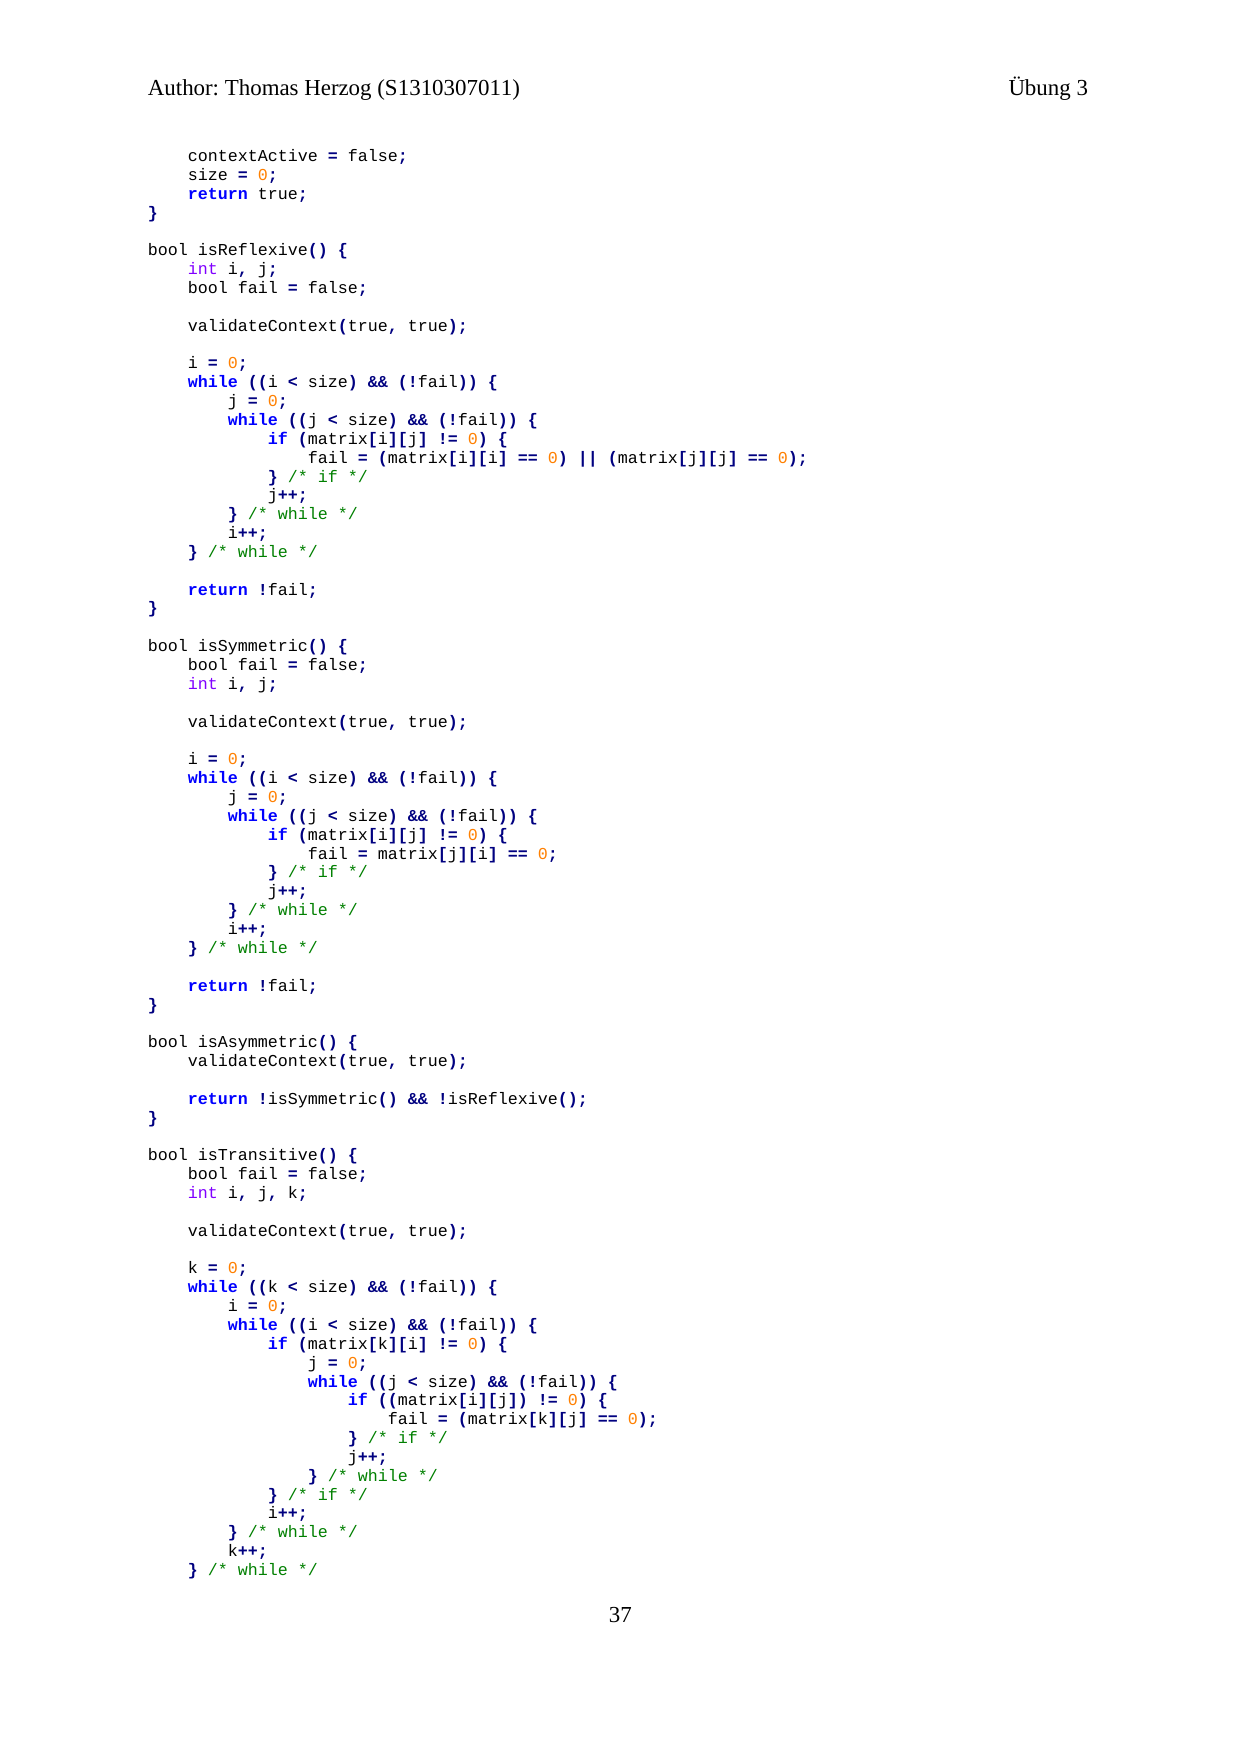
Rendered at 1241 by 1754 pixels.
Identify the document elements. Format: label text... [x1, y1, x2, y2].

text i++; [148, 921, 1093, 939]
text int i, j, k; [148, 1184, 1093, 1203]
text while ((k < size) && (!fail)) { [148, 1279, 1093, 1298]
text } [148, 204, 1093, 223]
text j = 0; [148, 789, 1093, 807]
text validateContext(true, true); [148, 1222, 1093, 1241]
text bool isAsymmetric() { [148, 1034, 1093, 1053]
text } [148, 1109, 1093, 1128]
text k++; [148, 1543, 1093, 1562]
text while ((j < size) && (!fail)) { [148, 1373, 1093, 1392]
text k = 0; [148, 1260, 1093, 1279]
text i = 0; [148, 355, 1093, 374]
text fail = matrix[j][i] == 0; [148, 845, 1093, 864]
text i = 0; [148, 1298, 1093, 1317]
text return true; [148, 185, 1093, 204]
text if (matrix[k][i] != 0) { [148, 1335, 1093, 1354]
text } /* while */ [148, 1524, 1093, 1543]
text while ((i < size) && (!fail)) { [148, 1317, 1093, 1335]
text bool isSymmetric() { [148, 638, 1093, 657]
text return !fail; [148, 977, 1093, 996]
text } [148, 996, 1093, 1015]
text if (matrix[i][j] != 0) { [148, 826, 1093, 845]
text validateContext(true, true); [148, 317, 1093, 336]
text j++; [148, 883, 1093, 902]
text } /* if */ [148, 1430, 1093, 1448]
text } /* while */ [148, 1467, 1093, 1486]
text j++; [148, 487, 1093, 506]
text } /* if */ [148, 1486, 1093, 1505]
text bool fail = false; [148, 279, 1093, 298]
text int i, j; [148, 261, 1093, 279]
text validateContext(true, true); [148, 713, 1093, 732]
text } /* while */ [148, 543, 1093, 562]
text } /* if */ [148, 864, 1093, 883]
text i = 0; [148, 751, 1093, 770]
text j = 0; [148, 1354, 1093, 1373]
text } [148, 600, 1093, 619]
text fail = (matrix[k][j] == 0); [148, 1411, 1093, 1430]
text contextActive = false; [148, 148, 1093, 166]
text return !isSymmetric() && !isReflexive(); [148, 1090, 1093, 1109]
text bool isTransitive() { [148, 1147, 1093, 1166]
text i++; [148, 1505, 1093, 1524]
text bool fail = false; [148, 657, 1093, 676]
text } /* if */ [148, 468, 1093, 487]
text } /* while */ [148, 939, 1093, 958]
text while ((i < size) && (!fail)) { [148, 374, 1093, 393]
text } /* while */ [148, 1562, 1093, 1581]
text i++; [148, 525, 1093, 543]
text j = 0; [148, 393, 1093, 412]
text } /* while */ [148, 902, 1093, 921]
text return !fail; [148, 581, 1093, 600]
text bool isReflexive() { [148, 242, 1093, 261]
text while ((j < size) && (!fail)) { [148, 807, 1093, 826]
text validateContext(true, true); [148, 1053, 1093, 1071]
text while ((j < size) && (!fail)) { [148, 412, 1093, 430]
text while ((i < size) && (!fail)) { [148, 770, 1093, 789]
text bool fail = false; [148, 1166, 1093, 1184]
text size = 0; [148, 166, 1093, 185]
text if (matrix[i][j] != 0) { [148, 430, 1093, 449]
text fail = (matrix[i][i] == 0) || (matrix[j][j] == 0); [148, 449, 1093, 468]
text int i, j; [148, 676, 1093, 694]
text } /* while */ [148, 506, 1093, 525]
text if ((matrix[i][j]) != 0) { [148, 1392, 1093, 1411]
text j++; [148, 1448, 1093, 1467]
